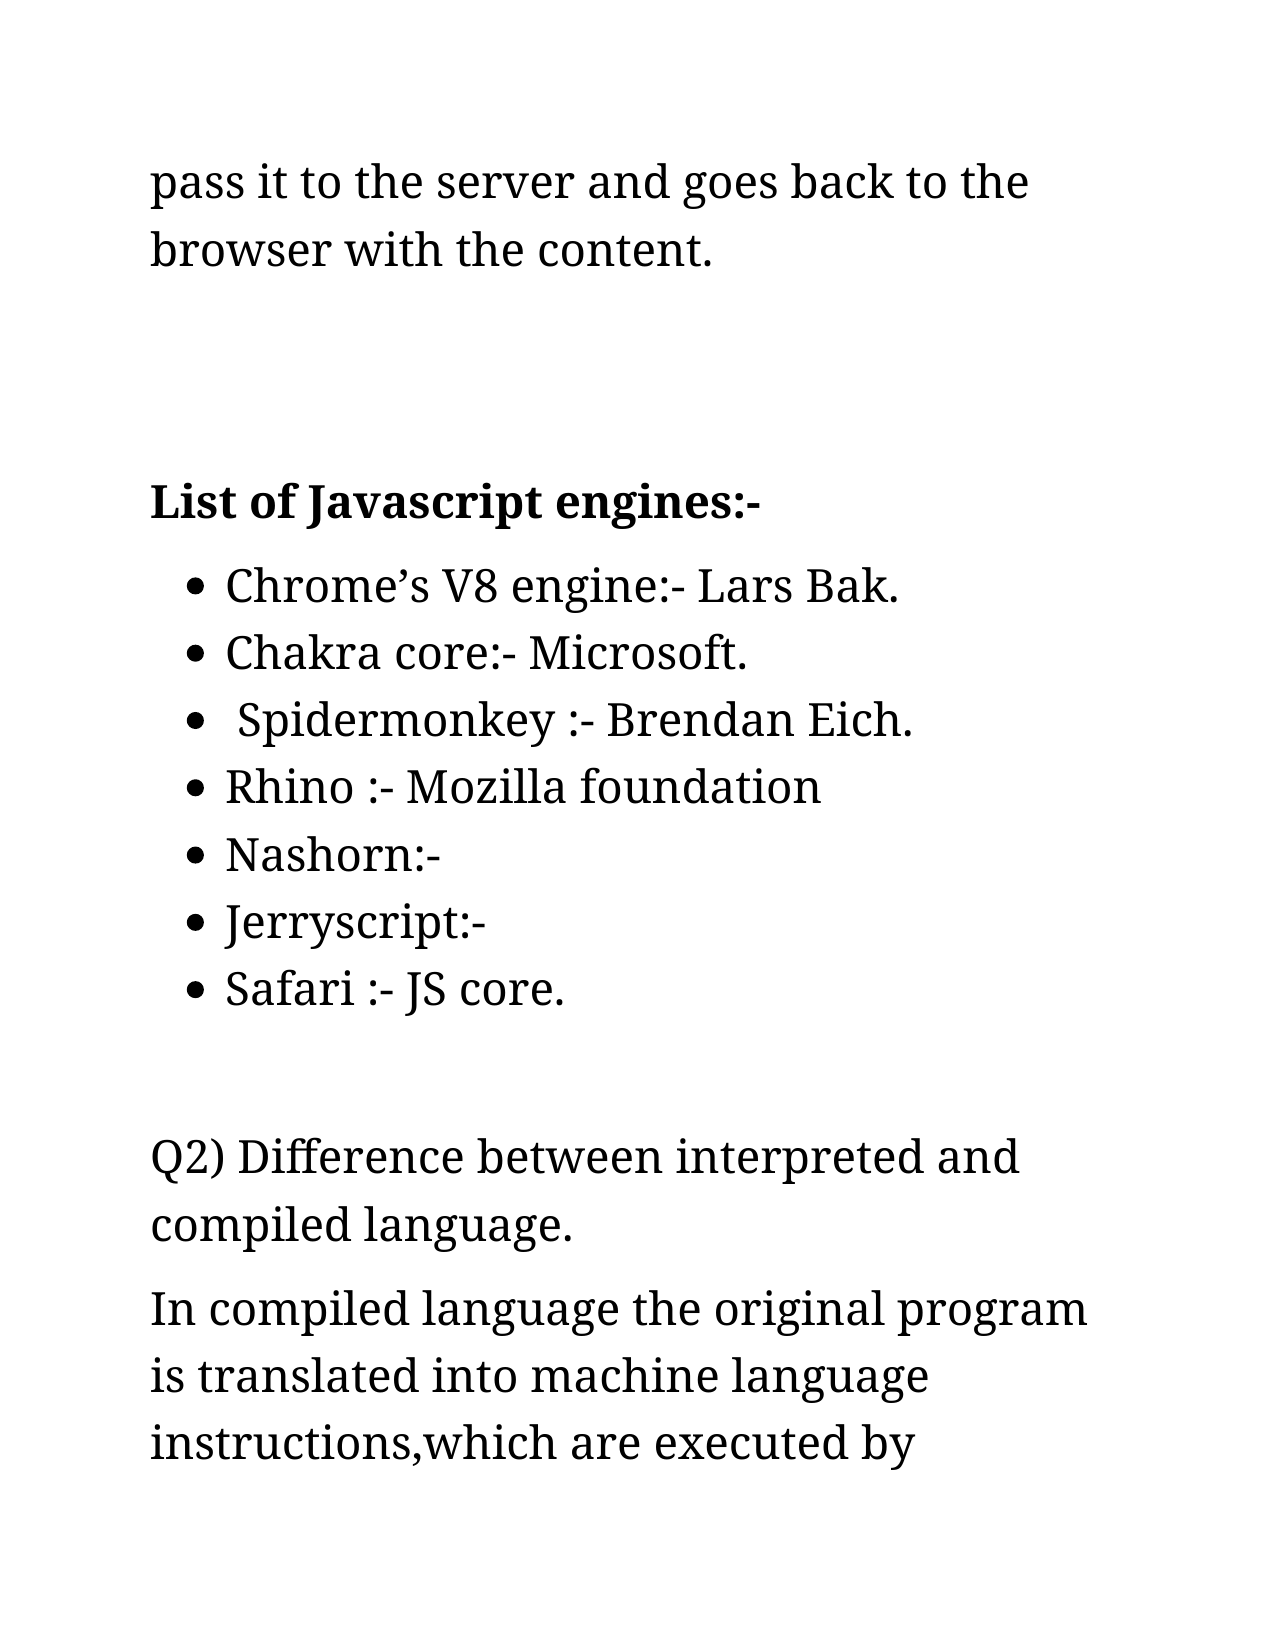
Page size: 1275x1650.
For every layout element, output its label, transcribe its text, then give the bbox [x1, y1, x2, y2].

list Jerryscript:- [187, 889, 1125, 952]
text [150, 150, 1125, 280]
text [150, 1276, 1125, 1473]
text Q2) Difference between interpreted and compiled language. [150, 1125, 1125, 1254]
list Chakra core:- Microsoft. [187, 620, 1125, 683]
list Spidermonkey :- Brendan Eich. [187, 688, 1125, 750]
text List of Javascript engines:- [150, 469, 1125, 532]
list Rhino :- Mozilla foundation [187, 755, 1125, 817]
list Safari :- JS core. [187, 957, 1125, 1019]
list Chrome’s V8 engine:- Lars Bak. [187, 553, 1125, 616]
list Nashorn:- [187, 822, 1125, 885]
